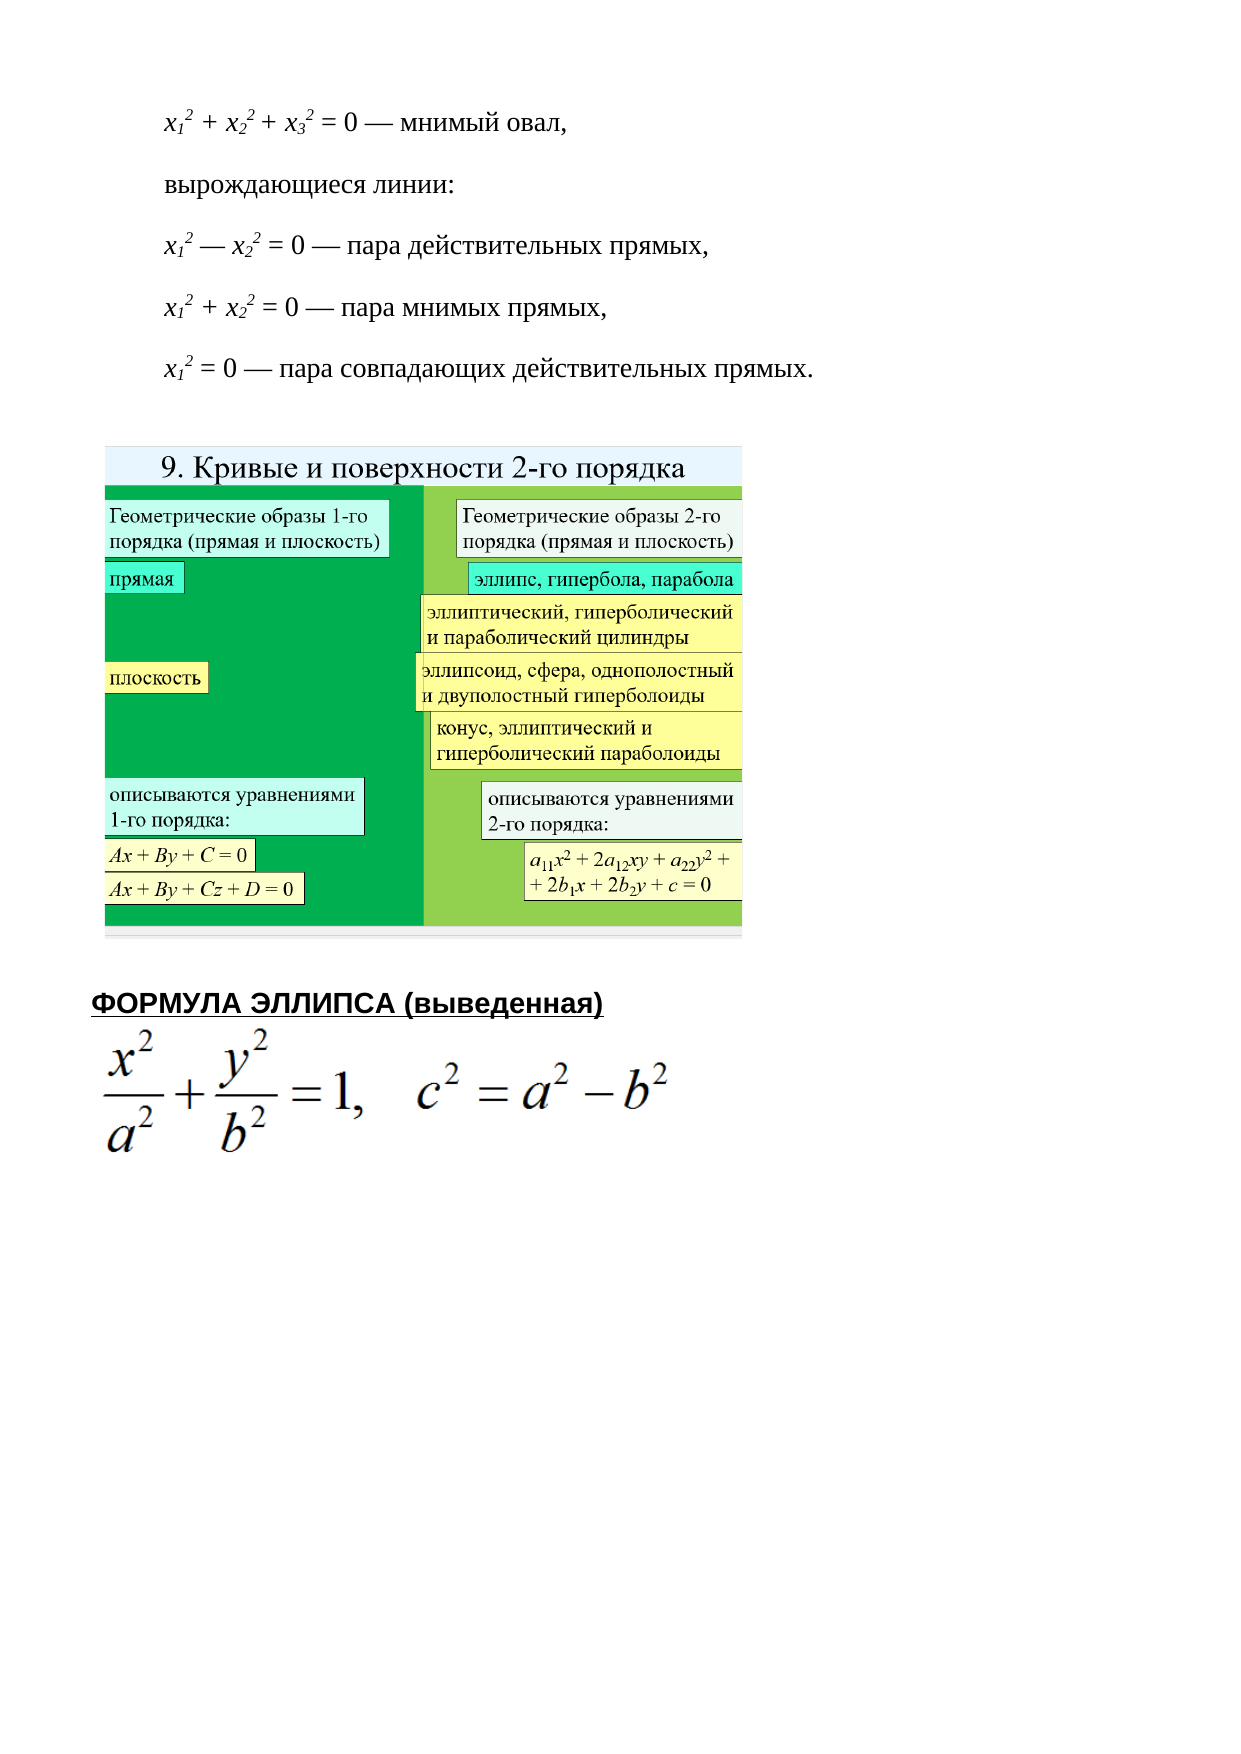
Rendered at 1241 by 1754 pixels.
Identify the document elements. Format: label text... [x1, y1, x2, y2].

picture [91, 1025, 674, 1160]
text x12 + x22 + x32 = 0 — мнимый овал, [150, 105, 1090, 138]
text x12 — x22 = 0 — пара действительных прямых, [150, 228, 1090, 261]
text ФОРМУЛА ЭЛЛИПСА (выведенная) [91, 986, 1182, 1020]
picture [104, 440, 743, 939]
text x12 = 0 — пара совпадающих действительных прямых. [150, 351, 1090, 384]
text x12 + x22 = 0 — пара мнимых прямых, [150, 290, 1090, 322]
text вырождающиеся линии: [150, 167, 1090, 199]
